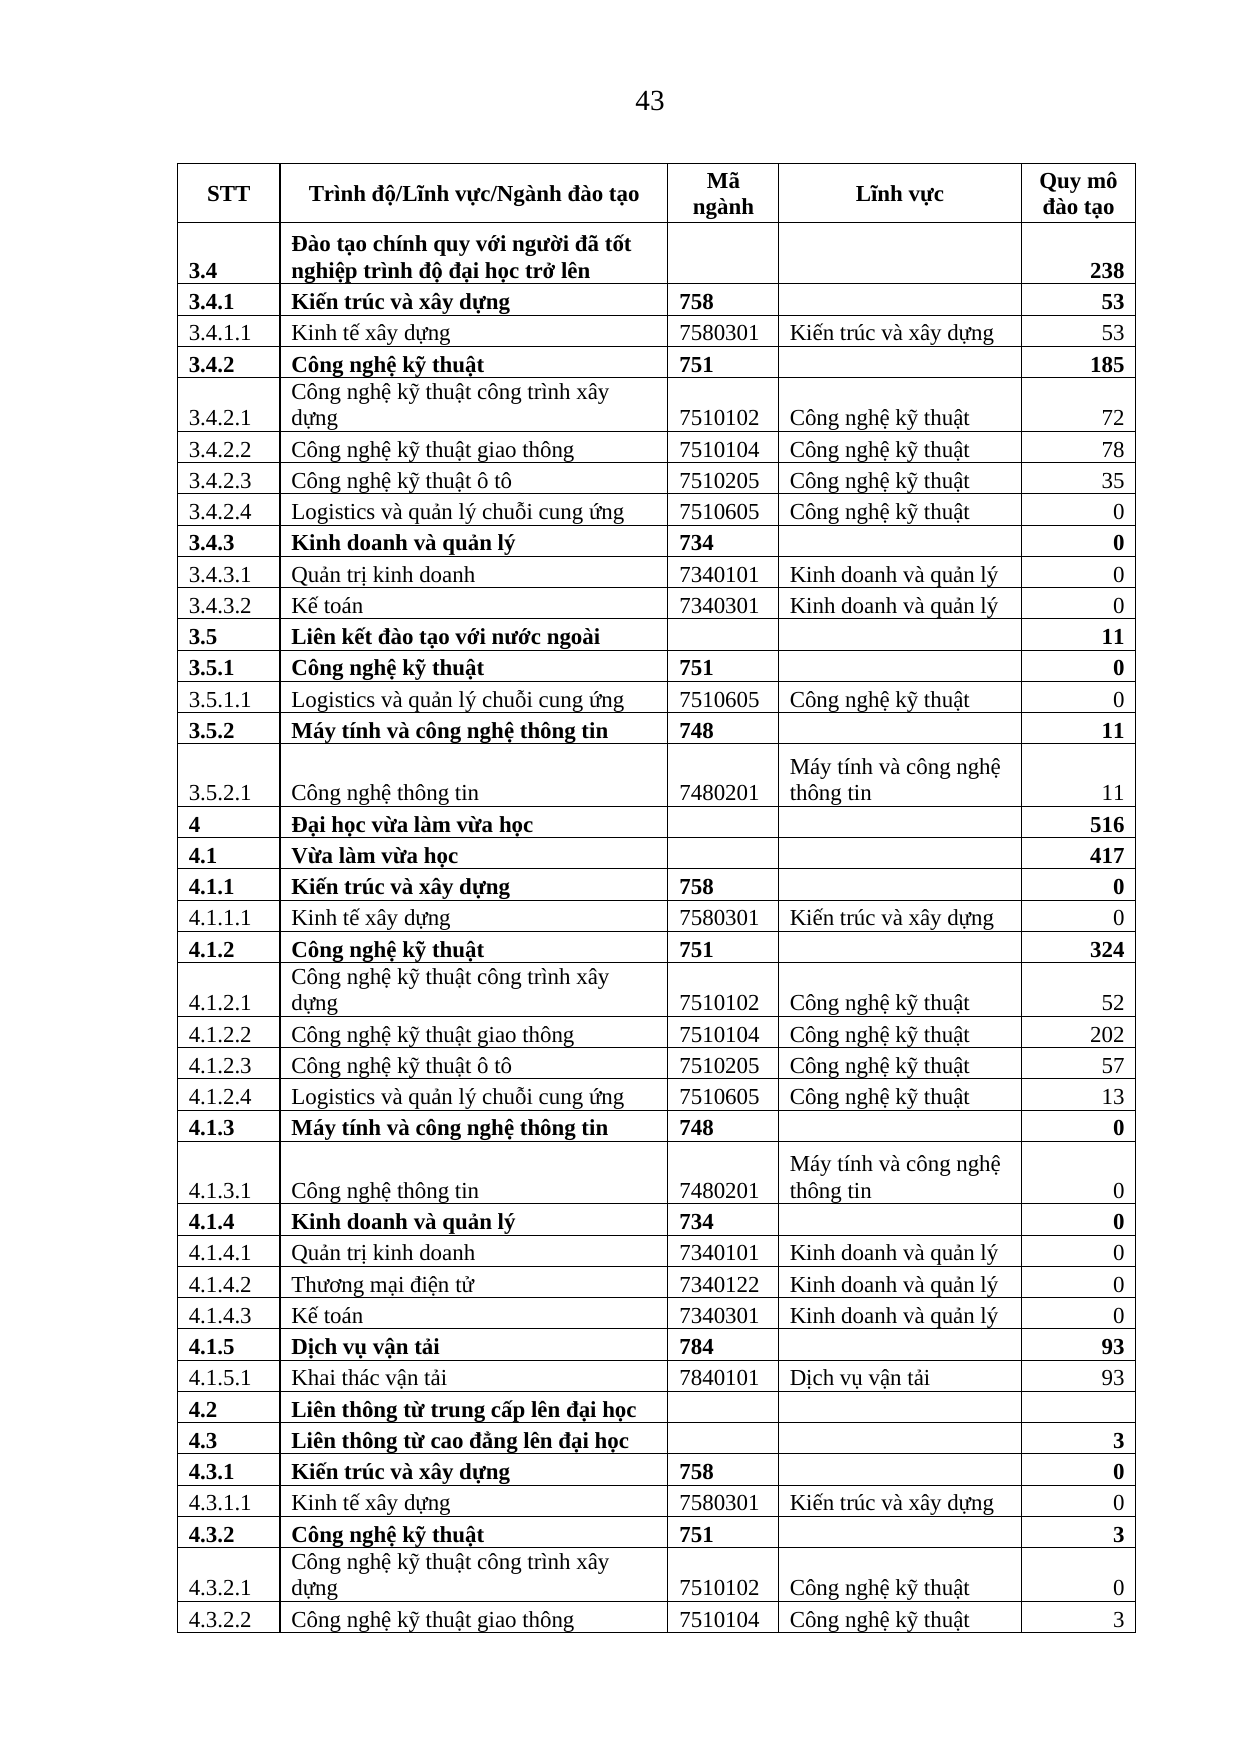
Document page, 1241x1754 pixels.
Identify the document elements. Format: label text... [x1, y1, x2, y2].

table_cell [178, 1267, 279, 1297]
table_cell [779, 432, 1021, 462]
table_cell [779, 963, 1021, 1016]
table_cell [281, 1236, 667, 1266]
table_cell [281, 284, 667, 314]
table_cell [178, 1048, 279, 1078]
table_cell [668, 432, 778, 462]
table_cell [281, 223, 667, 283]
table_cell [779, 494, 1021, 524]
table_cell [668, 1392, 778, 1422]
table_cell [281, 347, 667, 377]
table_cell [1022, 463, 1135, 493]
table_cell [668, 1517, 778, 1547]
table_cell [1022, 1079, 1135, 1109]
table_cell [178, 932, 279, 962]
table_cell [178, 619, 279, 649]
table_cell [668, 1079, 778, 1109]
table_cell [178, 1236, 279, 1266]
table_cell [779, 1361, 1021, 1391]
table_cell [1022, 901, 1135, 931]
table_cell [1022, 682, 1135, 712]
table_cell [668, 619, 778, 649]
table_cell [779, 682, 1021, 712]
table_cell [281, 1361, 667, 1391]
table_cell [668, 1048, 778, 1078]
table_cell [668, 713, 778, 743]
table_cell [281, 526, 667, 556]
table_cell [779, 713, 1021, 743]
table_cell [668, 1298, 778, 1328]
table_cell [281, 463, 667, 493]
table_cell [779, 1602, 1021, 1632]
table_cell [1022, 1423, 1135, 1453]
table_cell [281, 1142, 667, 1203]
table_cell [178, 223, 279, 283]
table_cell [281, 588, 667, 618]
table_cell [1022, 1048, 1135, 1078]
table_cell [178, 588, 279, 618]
table_header Quy mô đào tạo [1022, 164, 1135, 222]
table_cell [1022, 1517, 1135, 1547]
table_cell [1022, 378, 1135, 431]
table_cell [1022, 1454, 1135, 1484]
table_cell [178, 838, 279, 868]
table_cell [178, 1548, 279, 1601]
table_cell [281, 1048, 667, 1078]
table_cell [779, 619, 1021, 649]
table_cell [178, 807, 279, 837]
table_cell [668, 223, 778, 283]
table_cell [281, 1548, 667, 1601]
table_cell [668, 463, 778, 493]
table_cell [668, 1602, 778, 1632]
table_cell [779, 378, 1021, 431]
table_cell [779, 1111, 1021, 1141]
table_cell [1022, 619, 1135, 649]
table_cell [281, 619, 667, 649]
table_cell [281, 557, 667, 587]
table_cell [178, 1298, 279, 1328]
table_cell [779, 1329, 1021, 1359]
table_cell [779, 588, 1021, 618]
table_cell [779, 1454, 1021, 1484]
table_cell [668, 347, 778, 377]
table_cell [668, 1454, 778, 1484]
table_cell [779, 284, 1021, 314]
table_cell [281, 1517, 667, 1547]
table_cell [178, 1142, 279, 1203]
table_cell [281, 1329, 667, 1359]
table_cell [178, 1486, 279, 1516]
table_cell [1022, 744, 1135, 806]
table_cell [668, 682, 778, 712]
table_header STT [178, 164, 279, 222]
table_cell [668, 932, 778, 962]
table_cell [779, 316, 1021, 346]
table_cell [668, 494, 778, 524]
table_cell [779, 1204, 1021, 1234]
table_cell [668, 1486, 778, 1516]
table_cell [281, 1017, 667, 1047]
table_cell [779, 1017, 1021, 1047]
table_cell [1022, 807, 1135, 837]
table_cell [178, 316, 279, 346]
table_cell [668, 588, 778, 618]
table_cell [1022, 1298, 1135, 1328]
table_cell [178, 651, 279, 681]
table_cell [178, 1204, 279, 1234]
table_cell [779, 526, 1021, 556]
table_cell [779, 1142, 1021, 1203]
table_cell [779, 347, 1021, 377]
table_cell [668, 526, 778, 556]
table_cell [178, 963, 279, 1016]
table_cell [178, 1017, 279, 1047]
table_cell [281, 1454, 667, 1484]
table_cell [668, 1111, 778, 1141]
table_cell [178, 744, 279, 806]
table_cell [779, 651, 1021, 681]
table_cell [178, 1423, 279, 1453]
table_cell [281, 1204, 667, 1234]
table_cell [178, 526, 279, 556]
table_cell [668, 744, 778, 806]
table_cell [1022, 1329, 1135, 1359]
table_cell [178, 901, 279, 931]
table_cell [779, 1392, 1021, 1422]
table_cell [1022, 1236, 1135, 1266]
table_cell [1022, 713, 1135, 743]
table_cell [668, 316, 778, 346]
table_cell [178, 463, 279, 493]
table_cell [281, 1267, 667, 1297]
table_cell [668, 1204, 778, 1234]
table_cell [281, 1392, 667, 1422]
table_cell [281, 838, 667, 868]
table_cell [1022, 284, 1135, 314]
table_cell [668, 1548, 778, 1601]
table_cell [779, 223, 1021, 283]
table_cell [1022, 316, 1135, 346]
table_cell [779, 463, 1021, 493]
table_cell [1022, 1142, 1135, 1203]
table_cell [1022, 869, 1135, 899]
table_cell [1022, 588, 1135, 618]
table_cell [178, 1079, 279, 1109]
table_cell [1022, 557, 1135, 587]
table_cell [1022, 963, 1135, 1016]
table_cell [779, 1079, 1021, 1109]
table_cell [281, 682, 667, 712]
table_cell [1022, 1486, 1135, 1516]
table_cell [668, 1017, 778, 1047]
table_header Trình độ/Lĩnh vực/Ngành đào tạo [281, 164, 667, 222]
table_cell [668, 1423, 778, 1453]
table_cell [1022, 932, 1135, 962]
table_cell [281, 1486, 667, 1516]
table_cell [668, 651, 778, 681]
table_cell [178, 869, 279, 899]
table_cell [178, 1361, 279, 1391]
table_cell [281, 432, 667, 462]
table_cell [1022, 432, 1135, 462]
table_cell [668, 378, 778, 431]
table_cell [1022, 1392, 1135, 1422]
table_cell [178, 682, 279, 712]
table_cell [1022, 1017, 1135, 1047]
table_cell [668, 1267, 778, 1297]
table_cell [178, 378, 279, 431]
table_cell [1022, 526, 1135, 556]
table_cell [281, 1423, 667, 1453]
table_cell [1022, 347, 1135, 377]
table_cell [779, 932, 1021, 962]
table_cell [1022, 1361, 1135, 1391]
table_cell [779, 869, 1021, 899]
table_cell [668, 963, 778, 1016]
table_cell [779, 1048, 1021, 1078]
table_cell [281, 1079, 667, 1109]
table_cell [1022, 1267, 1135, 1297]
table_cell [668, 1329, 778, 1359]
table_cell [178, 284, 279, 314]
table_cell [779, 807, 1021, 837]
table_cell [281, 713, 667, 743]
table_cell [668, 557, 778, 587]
table_header Lĩnh vực [779, 164, 1021, 222]
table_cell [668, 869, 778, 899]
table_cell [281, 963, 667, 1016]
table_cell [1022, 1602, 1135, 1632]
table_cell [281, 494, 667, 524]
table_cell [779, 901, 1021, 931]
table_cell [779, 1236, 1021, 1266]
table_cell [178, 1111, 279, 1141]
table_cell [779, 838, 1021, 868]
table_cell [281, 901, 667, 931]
table_header Mã ngành [668, 164, 778, 222]
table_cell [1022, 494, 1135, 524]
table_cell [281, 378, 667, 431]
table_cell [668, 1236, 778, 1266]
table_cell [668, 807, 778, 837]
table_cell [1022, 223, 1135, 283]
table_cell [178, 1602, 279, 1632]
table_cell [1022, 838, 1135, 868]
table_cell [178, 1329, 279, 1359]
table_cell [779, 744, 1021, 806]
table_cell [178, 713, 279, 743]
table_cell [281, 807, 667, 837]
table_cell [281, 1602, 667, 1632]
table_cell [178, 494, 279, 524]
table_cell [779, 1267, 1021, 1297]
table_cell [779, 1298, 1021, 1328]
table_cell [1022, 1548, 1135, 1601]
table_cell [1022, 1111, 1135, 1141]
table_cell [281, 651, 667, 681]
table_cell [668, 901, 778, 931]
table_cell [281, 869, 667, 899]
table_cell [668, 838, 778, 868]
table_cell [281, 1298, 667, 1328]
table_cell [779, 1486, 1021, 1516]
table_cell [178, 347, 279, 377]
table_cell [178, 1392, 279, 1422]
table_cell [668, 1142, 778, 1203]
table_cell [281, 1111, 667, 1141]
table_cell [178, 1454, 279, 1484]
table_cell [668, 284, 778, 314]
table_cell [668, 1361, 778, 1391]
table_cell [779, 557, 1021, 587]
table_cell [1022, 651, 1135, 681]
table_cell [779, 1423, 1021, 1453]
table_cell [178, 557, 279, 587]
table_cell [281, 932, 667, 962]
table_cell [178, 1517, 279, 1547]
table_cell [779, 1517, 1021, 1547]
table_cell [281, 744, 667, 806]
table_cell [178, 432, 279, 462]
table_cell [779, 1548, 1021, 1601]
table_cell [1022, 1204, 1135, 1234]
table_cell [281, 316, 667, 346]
